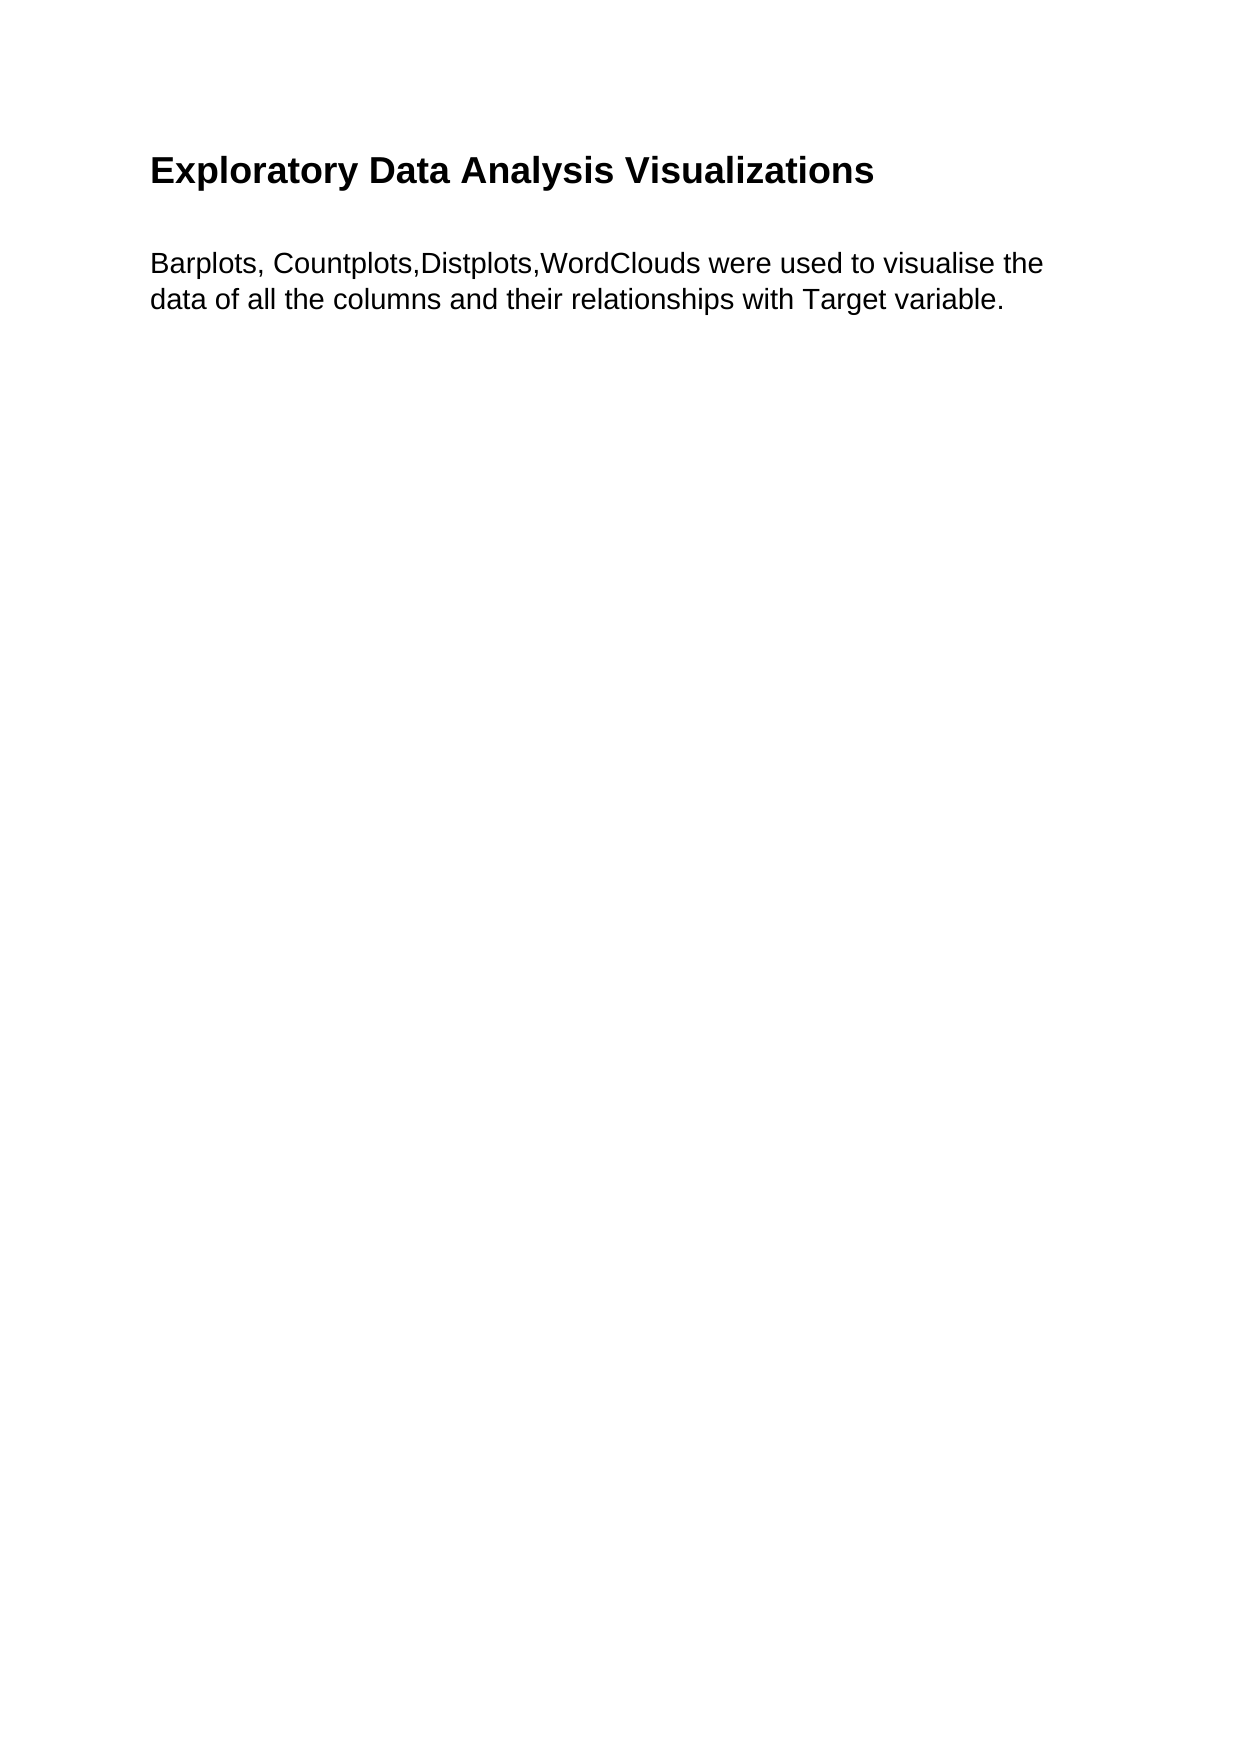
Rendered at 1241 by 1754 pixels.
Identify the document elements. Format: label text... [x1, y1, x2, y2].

text Barplots, Countplots,Distplots,WordClouds were used to visualise the data of all the columns and their relationships with Target variable. [150, 246, 1082, 316]
text Exploratory Data Analysis Visualizations [150, 148, 1180, 191]
